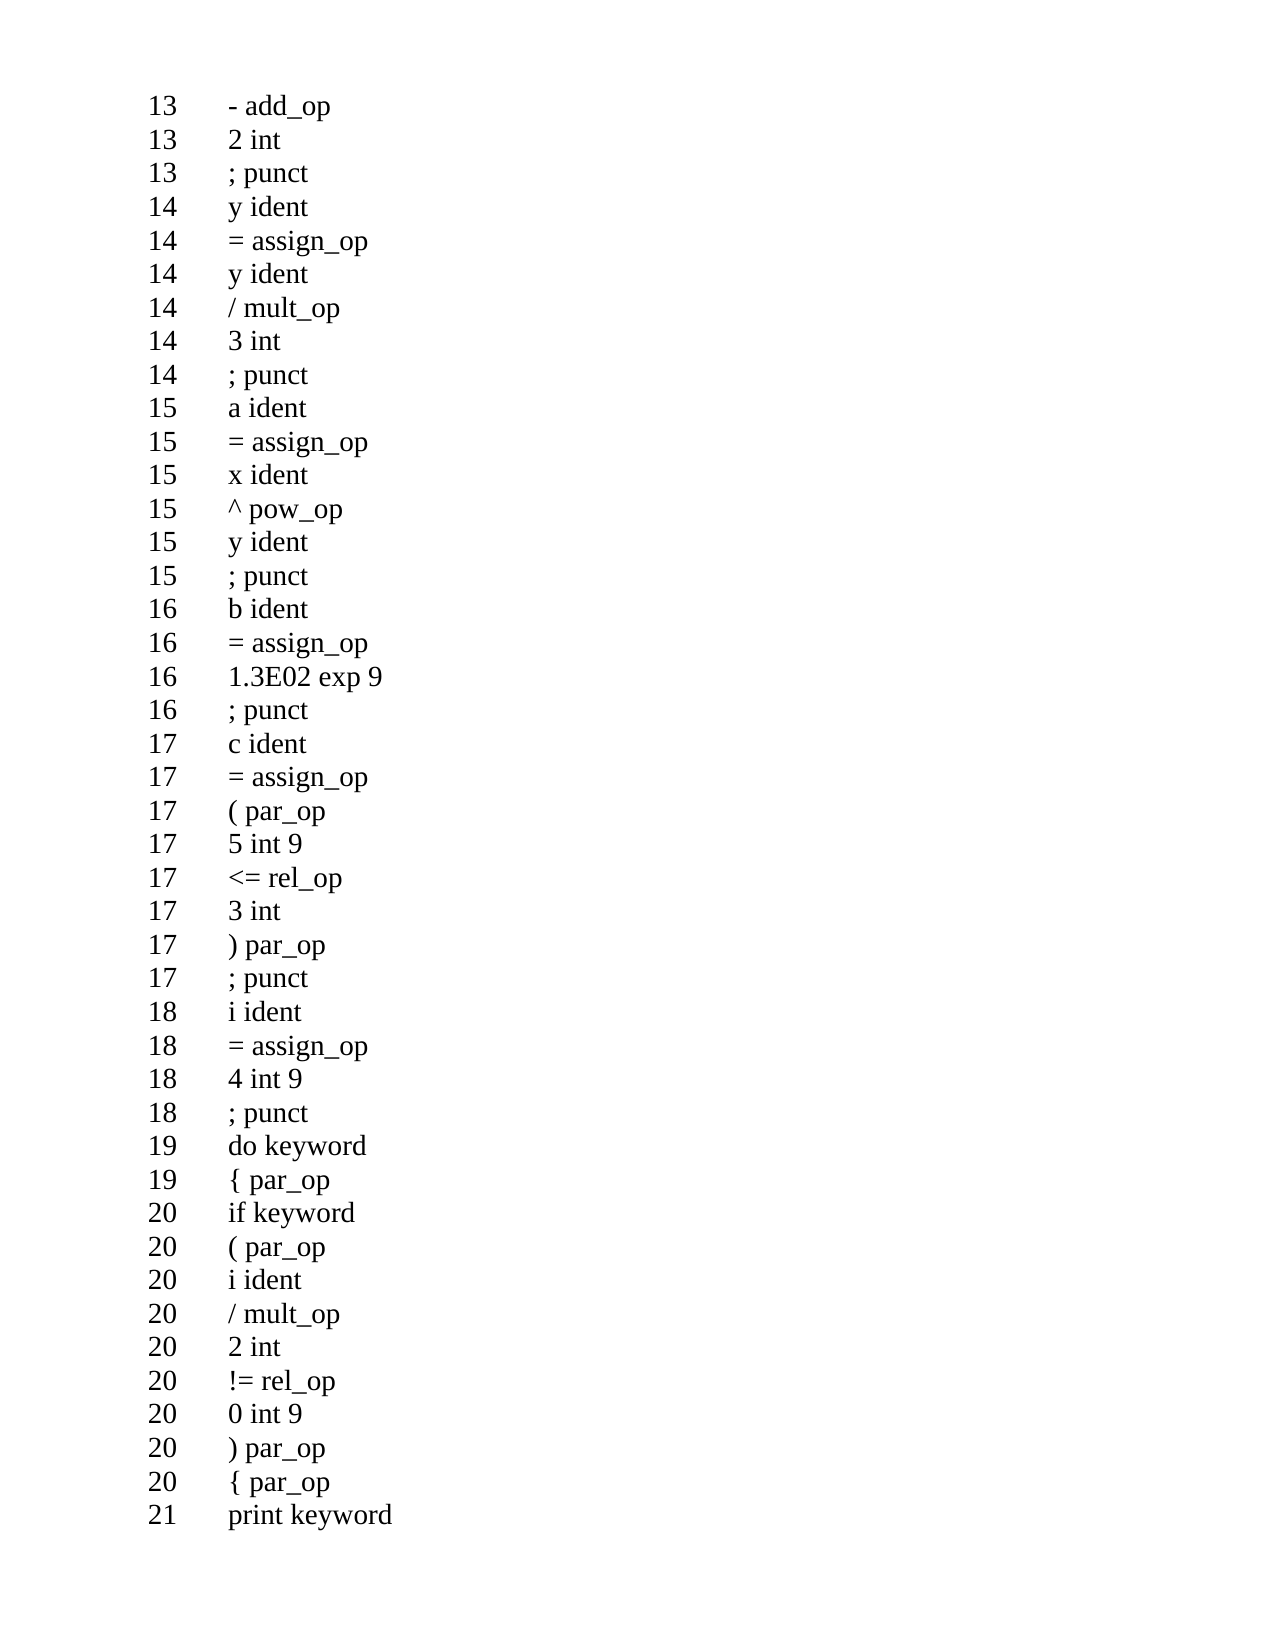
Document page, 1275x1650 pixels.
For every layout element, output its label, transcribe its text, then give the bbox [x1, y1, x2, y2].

text 14 / mult_op [148, 290, 1186, 323]
text 20 0 int 9 [148, 1397, 1186, 1430]
text 19 do keyword [148, 1128, 1186, 1162]
text 15 x ident [148, 457, 1186, 491]
text 15 = assign_op [148, 424, 1186, 457]
text 20 { par_op [148, 1464, 1186, 1497]
text 21 print keyword [148, 1497, 1186, 1531]
text 18 = assign_op [148, 1028, 1186, 1061]
text 20 ( par_op [148, 1229, 1186, 1262]
text 20 i ident [148, 1262, 1186, 1296]
text 18 i ident [148, 994, 1186, 1028]
text 13 2 int [148, 122, 1186, 156]
text 20 / mult_op [148, 1296, 1186, 1329]
text 18 ; punct [148, 1095, 1186, 1128]
text 17 ( par_op [148, 793, 1186, 826]
text 17 <= rel_op [148, 860, 1186, 893]
text 14 3 int [148, 323, 1186, 357]
text 17 c ident [148, 726, 1186, 759]
text 15 a ident [148, 390, 1186, 424]
text 17 3 int [148, 893, 1186, 927]
text 19 { par_op [148, 1162, 1186, 1195]
text 14 = assign_op [148, 223, 1186, 256]
text 14 ; punct [148, 357, 1186, 390]
text 16 1.3E02 exp 9 [148, 659, 1186, 692]
text 16 b ident [148, 592, 1186, 625]
text 20 != rel_op [148, 1363, 1186, 1397]
text 14 y ident [148, 189, 1186, 223]
text 17 = assign_op [148, 759, 1186, 793]
text 17 ) par_op [148, 927, 1186, 961]
text 15 ; punct [148, 558, 1186, 592]
text 18 4 int 9 [148, 1061, 1186, 1095]
text 20 2 int [148, 1329, 1186, 1363]
text 17 ; punct [148, 961, 1186, 994]
text 16 = assign_op [148, 625, 1186, 659]
text 15 ^ pow_op [148, 491, 1186, 524]
text 16 ; punct [148, 692, 1186, 726]
text 14 y ident [148, 256, 1186, 290]
text 20 if keyword [148, 1195, 1186, 1229]
text 17 5 int 9 [148, 826, 1186, 860]
text 20 ) par_op [148, 1430, 1186, 1464]
text 13 - add_op [148, 88, 1186, 122]
text 13 ; punct [148, 156, 1186, 189]
text 15 y ident [148, 524, 1186, 558]
